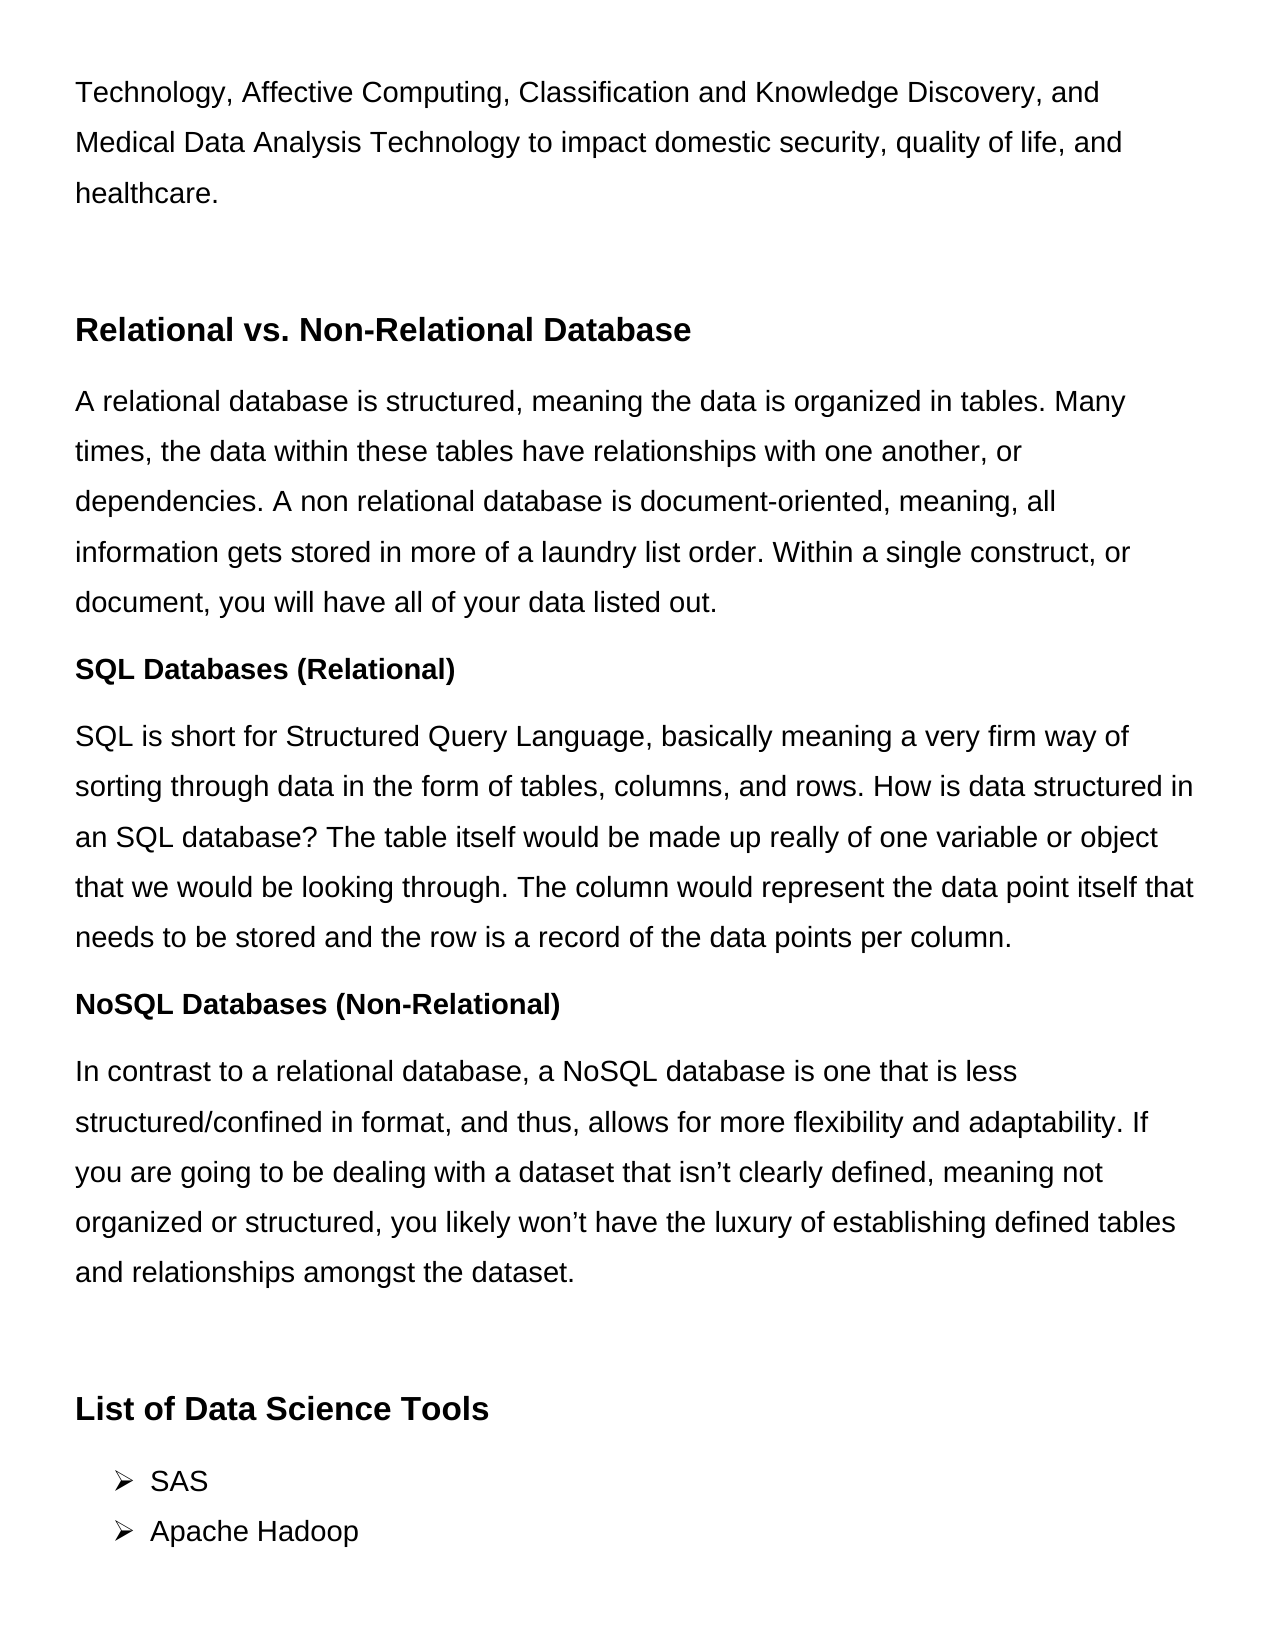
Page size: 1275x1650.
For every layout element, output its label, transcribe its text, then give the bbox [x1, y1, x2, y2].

text Relational vs. Non-Relational Database [75, 309, 1200, 348]
text NoSQL Databases (Non-Relational) [75, 987, 1200, 1021]
list Apache Hadoop [112, 1514, 1200, 1548]
text SQL is short for Structured Query Language, basically meaning a very firm way of sorting through data in the form of tables, columns, and rows. How is data structured in an SQL database? The table itself would be made up really of one variable or object that we would be looking through. The column would represent the data point itself that needs to be stored and the row is a record of the data points per column. [75, 719, 1200, 954]
text List of Data Science Tools [75, 1389, 1200, 1428]
text In contrast to a relational database, a NoSQL database is one that is less structured/confined in format, and thus, allows for more flexibility and adaptability. If you are going to be dealing with a dataset that isn’t clearly defined, meaning not organized or structured, you likely won’t have the luxury of establishing defined tables and relationships amongst the dataset. [75, 1054, 1200, 1289]
text SQL Databases (Relational) [75, 652, 1200, 686]
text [75, 75, 1200, 209]
text A relational database is structured, meaning the data is organized in tables. Many times, the data within these tables have relationships with one another, or dependencies. A non relational database is document-oriented, meaning, all information gets stored in more of a laundry list order. Within a single construct, or document, you will have all of your data listed out. [75, 384, 1200, 619]
list SAS [112, 1464, 1200, 1497]
